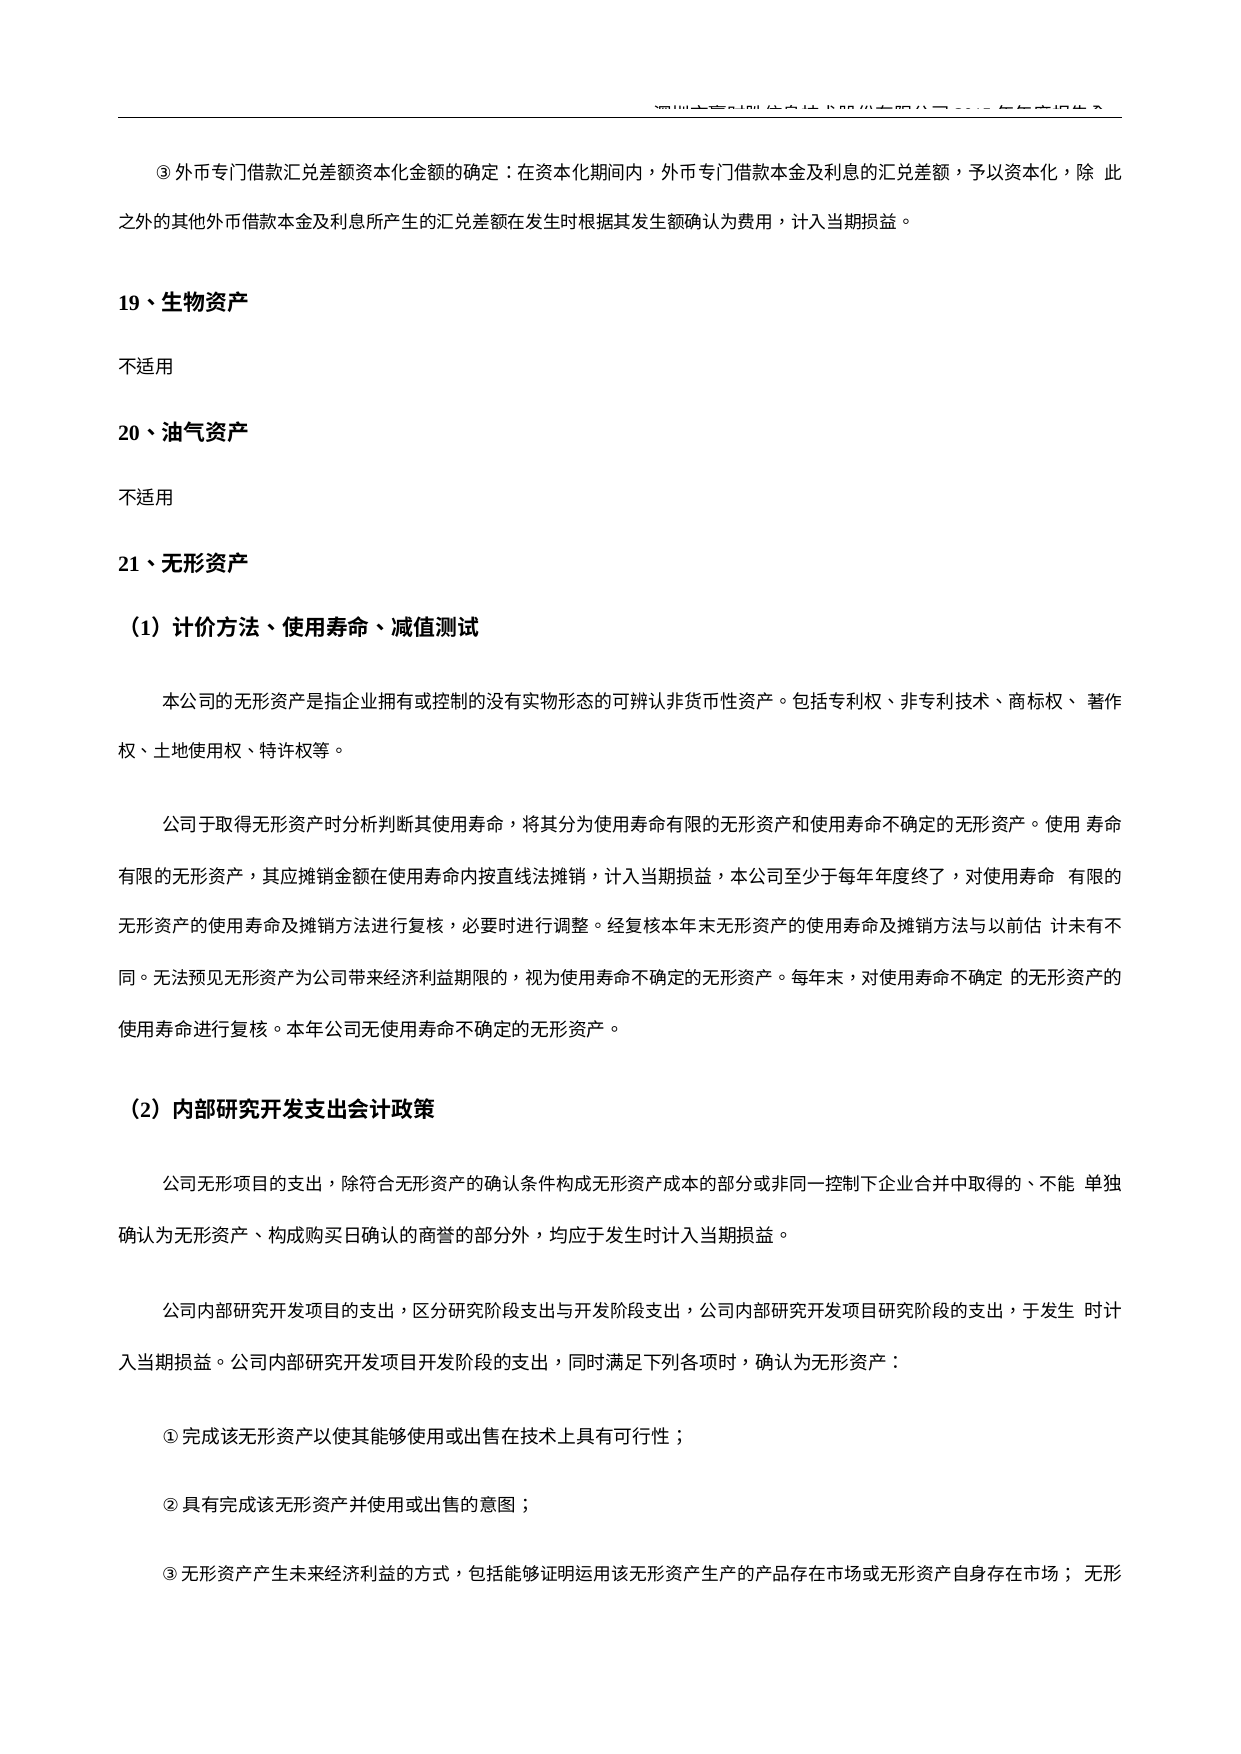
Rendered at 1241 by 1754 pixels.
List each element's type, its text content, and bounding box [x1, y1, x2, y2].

subtitle 19、生物资产 [118, 286, 1134, 316]
text ①完成该无形资产以使其能够使用或出售在技术上具有可行性； [162, 1423, 1134, 1449]
text 公司于取得无形资产时分析判断其使用寿命，将其分为使用寿命有限的无形资产和使用寿命不确定的无形资产。使用 寿命有限的无形资产，其应摊销金额在使用寿命内按直线法摊销，计入当期损益，本公司至少于每年年度终了，对使用寿命 有限的无形资产的使用寿命及摊销方法进行复核，必要时进行调整。经复核本年末无形资产的使用寿命及摊销方法与以前估 计未有不同。无法预见无形资产为公司带来经济利益期限的，视为使用寿命不确定的无形资产。每年末，对使用寿命不确定 的无形资产的使用寿命进行复核。本年公司无使用寿命不确定的无形资产。 [118, 811, 1122, 1042]
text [118, 1560, 1122, 1586]
subtitle （1）计价方法、使用寿命、减值测试 [118, 612, 1134, 642]
text 本公司的无形资产是指企业拥有或控制的没有实物形态的可辨认非货币性资产。包括专利权、非专利技术、商标权、 著作权、土地使用权、特许权等。 [118, 688, 1122, 763]
subtitle 21、无形资产 [118, 548, 1134, 578]
text ③外币专门借款汇兑差额资本化金额的确定：在资本化期间内，外币专门借款本金及利息的汇兑差额，予以资本化，除 此之外的其他外币借款本金及利息所产生的汇兑差额在发生时根据其发生额确认为费用，计入当期损益。 [118, 159, 1122, 234]
text 公司内部研究开发项目的支出，区分研究阶段支出与开发阶段支出，公司内部研究开发项目研究阶段的支出，于发生 时计入当期损益。公司内部研究开发项目开发阶段的支出，同时满足下列各项时，确认为无形资产： [118, 1298, 1122, 1375]
text 不适用 [118, 484, 1134, 510]
text 公司无形项目的支出，除符合无形资产的确认条件构成无形资产成本的部分或非同一控制下企业合并中取得的、不能 单独确认为无形资产、构成购买日确认的商誉的部分外，均应于发生时计入当期损益。 [118, 1171, 1122, 1248]
subtitle 20、油气资产 [118, 417, 1134, 447]
text 不适用 [118, 353, 1134, 379]
text ②具有完成该无形资产并使用或出售的意图； [162, 1492, 1134, 1517]
subtitle （2）内部研究开发支出会计政策 [118, 1094, 1134, 1124]
